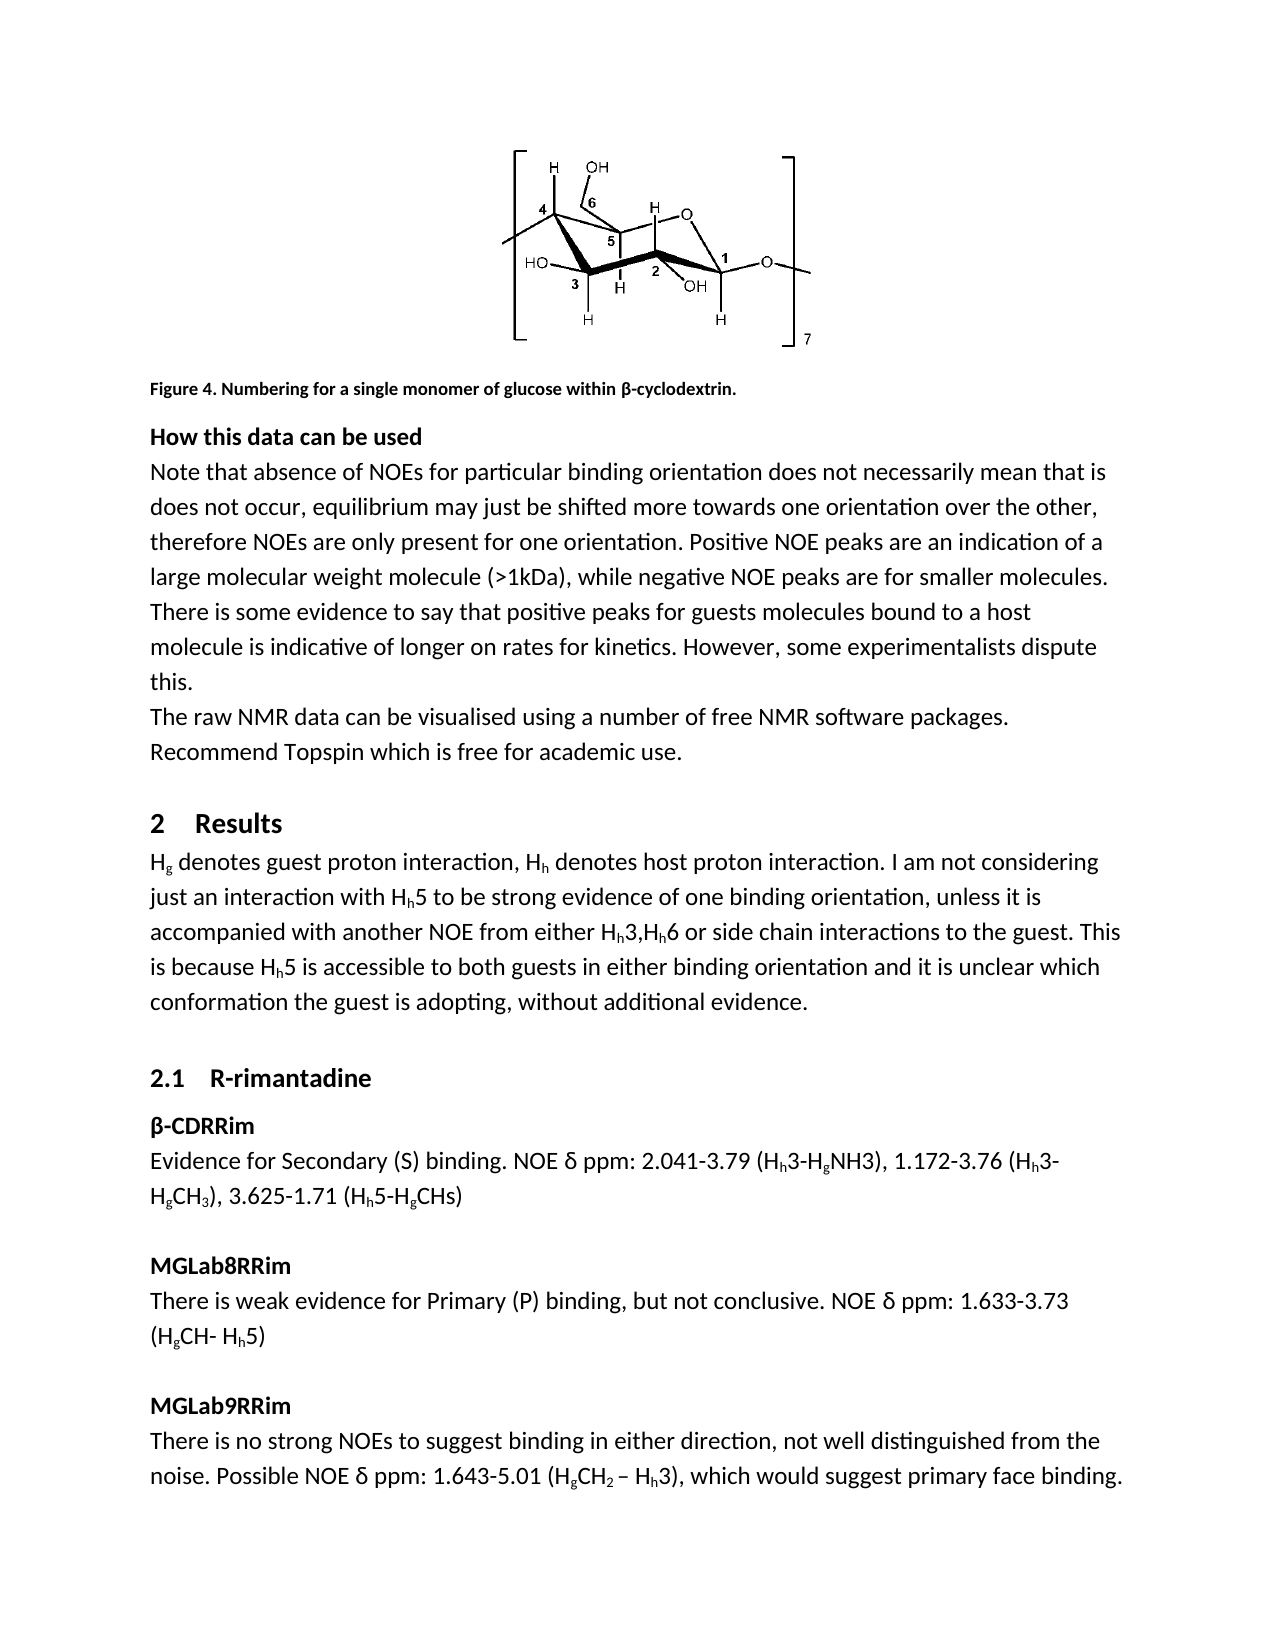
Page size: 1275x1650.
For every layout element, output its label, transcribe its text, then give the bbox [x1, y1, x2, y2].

subtitle R-rimantadine [150, 1061, 1125, 1094]
picture [502, 150, 811, 347]
text There is weak evidence for Primary (P) binding, but not conclusive. NOE δ ppm: 1.633-3.73 (HgCH- Hh5) [150, 1285, 1125, 1351]
text There is no strong NOEs to suggest binding in either direction, not well distinguished from the noise. Possible NOE δ ppm: 1.643-5.01 (HgCH2 – Hh3), which would suggest primary face binding. [150, 1425, 1125, 1491]
subtitle Results [150, 806, 1125, 841]
text Figure 4. Numbering for a single monomer of glucose within β-cyclodextrin. [150, 377, 1125, 400]
text MGLab9RRim [150, 1390, 1125, 1421]
text MGLab8RRim [150, 1250, 1125, 1281]
text β-CDRRim [150, 1110, 1125, 1141]
text The raw NMR data can be visualised using a number of free NMR software packages. Recommend Topspin which is free for academic use. [150, 701, 1125, 766]
text Evidence for Secondary (S) binding. NOE δ ppm: 2.041-3.79 (Hh3-HgNH3), 1.172-3.76 (Hh3-HgCH3), 3.625-1.71 (Hh5-HgCHs) [150, 1145, 1125, 1211]
text Hg denotes guest proton interaction, Hh denotes host proton interaction. I am not considering just an interaction with Hh5 to be strong evidence of one binding orientation, unless it is accompanied with another NOE from either Hh3,Hh6 or side chain interactions to the guest. This is because Hh5 is accessible to both guests in either binding orientation and it is unclear which conformation the guest is adopting, without additional evidence. [150, 847, 1125, 1017]
text Note that absence of NOEs for particular binding orientation does not necessarily mean that is does not occur, equilibrium may just be shifted more towards one orientation over the other, therefore NOEs are only present for one orientation. Positive NOE peaks are an indication of a large molecular weight molecule (>1kDa), while negative NOE peaks are for smaller molecules. There is some evidence to say that positive peaks for guests molecules bound to a host molecule is indicative of longer on rates for kinetics. However, some experimentalists dispute this. [150, 456, 1125, 696]
text How this data can be used [150, 421, 1125, 451]
